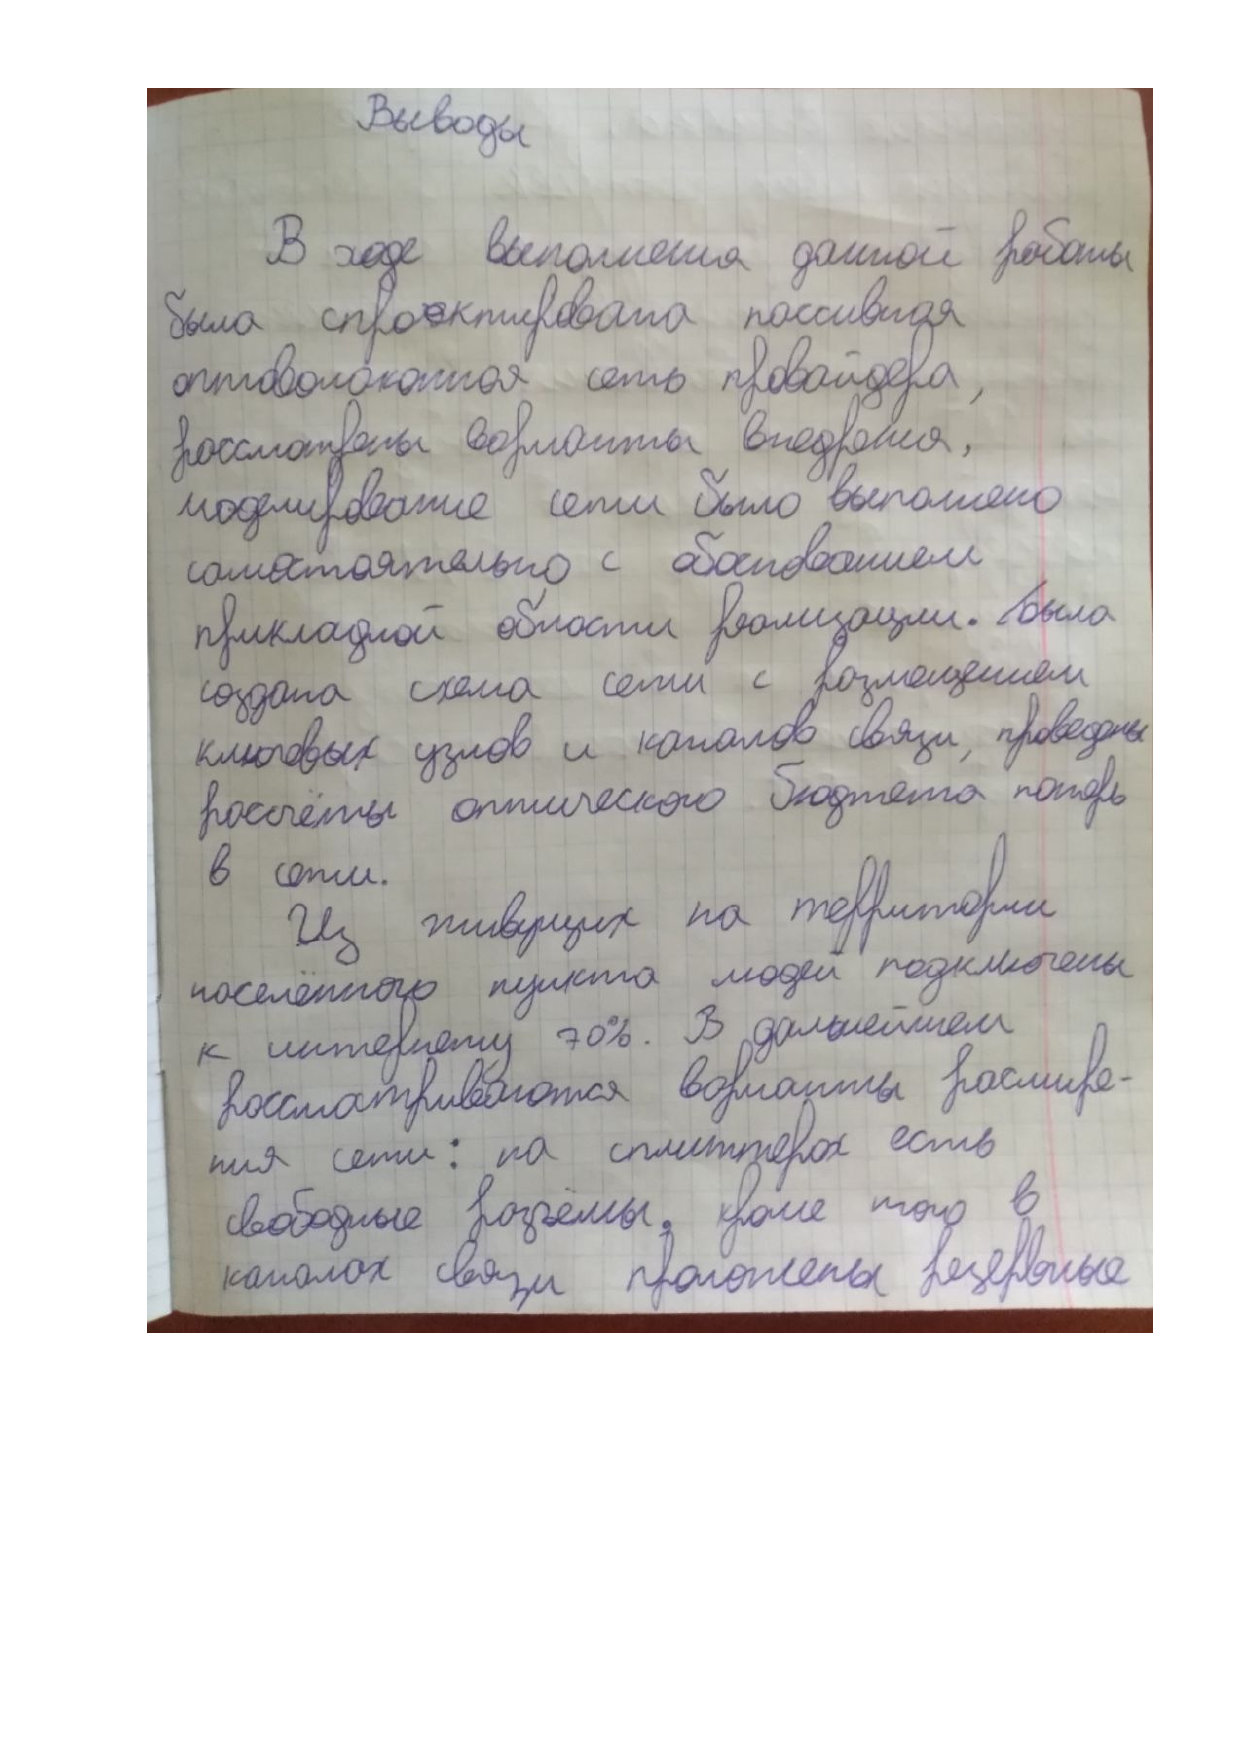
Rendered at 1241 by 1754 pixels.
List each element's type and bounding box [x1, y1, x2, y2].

picture [147, 88, 1153, 1333]
